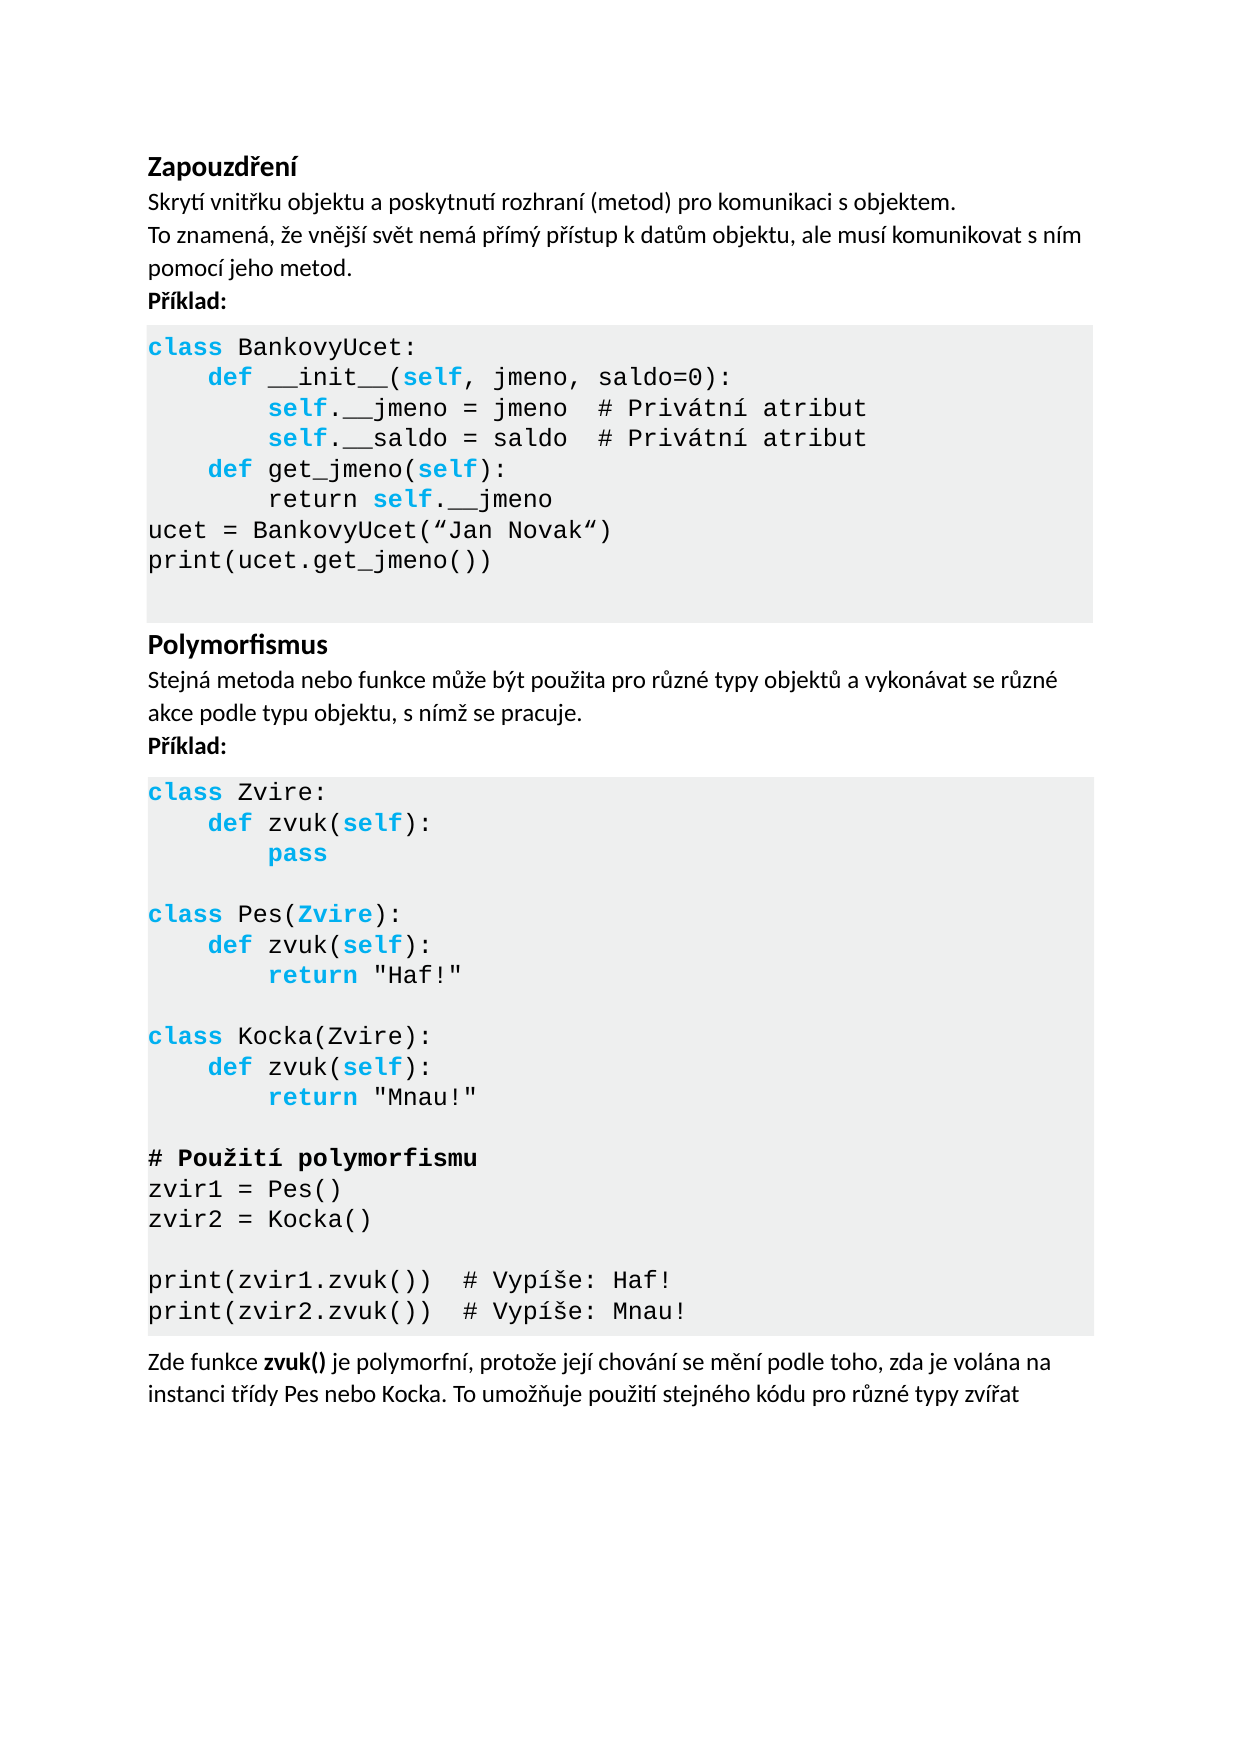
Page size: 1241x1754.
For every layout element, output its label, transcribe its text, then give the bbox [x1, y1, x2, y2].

text class BankovyUcet: [148, 334, 1093, 363]
text ucet = BankovyUcet(“Jan Novak“) [148, 517, 1093, 546]
text def __init__(self, jmeno, saldo=0): [148, 365, 1093, 393]
text Polymorfismus [148, 626, 1093, 661]
text def zvuk(self): [148, 1054, 1093, 1083]
text return "Mnau!" [148, 1085, 1093, 1113]
text class Pes(Zvire): [148, 902, 1093, 930]
text class Zvire: [148, 779, 1093, 808]
text zvir2 = Kocka() [148, 1207, 1093, 1235]
text zvir1 = Pes() [148, 1176, 1093, 1205]
text # Použití polymorfismu [148, 1146, 1093, 1174]
text Skrytí vnitřku objektu a poskytnutí rozhraní (metod) pro komunikaci s objektem. [148, 186, 1093, 217]
text print(ucet.get_jmeno()) [148, 548, 1093, 576]
text return self.__jmeno [148, 487, 1093, 515]
text Zapouzdření [148, 148, 1093, 183]
text print(zvir2.zvuk()) # Vypíše: Mnau! [148, 1298, 1093, 1327]
text Stejná metoda nebo funkce může být použita pro různé typy objektů a vykonávat se různé akce podle typu objektu, s nímž se pracuje. [148, 664, 1093, 728]
text class Kocka(Zvire): [148, 1024, 1093, 1052]
text pass [148, 841, 1093, 869]
text self.__saldo = saldo # Privátní atribut [148, 426, 1093, 454]
text def zvuk(self): [148, 932, 1093, 961]
text def get_jmeno(self): [148, 456, 1093, 485]
text def zvuk(self): [148, 810, 1093, 838]
text self.__jmeno = jmeno # Privátní atribut [148, 395, 1093, 424]
text return "Haf!" [148, 963, 1093, 991]
text Zde funkce zvuk() je polymorfní, protože její chování se mění podle toho, zda je volána na instanci třídy Pes nebo Kocka. To umožňuje použití stejného kódu pro různé typy zvířat [148, 1346, 1093, 1409]
text Příklad: [148, 730, 1093, 761]
text To znamená, že vnější svět nemá přímý přístup k datům objektu, ale musí komunikovat s ním pomocí jeho metod. [148, 219, 1093, 282]
text print(zvir1.zvuk()) # Vypíše: Haf! [148, 1268, 1093, 1296]
text Příklad: [148, 285, 1093, 315]
